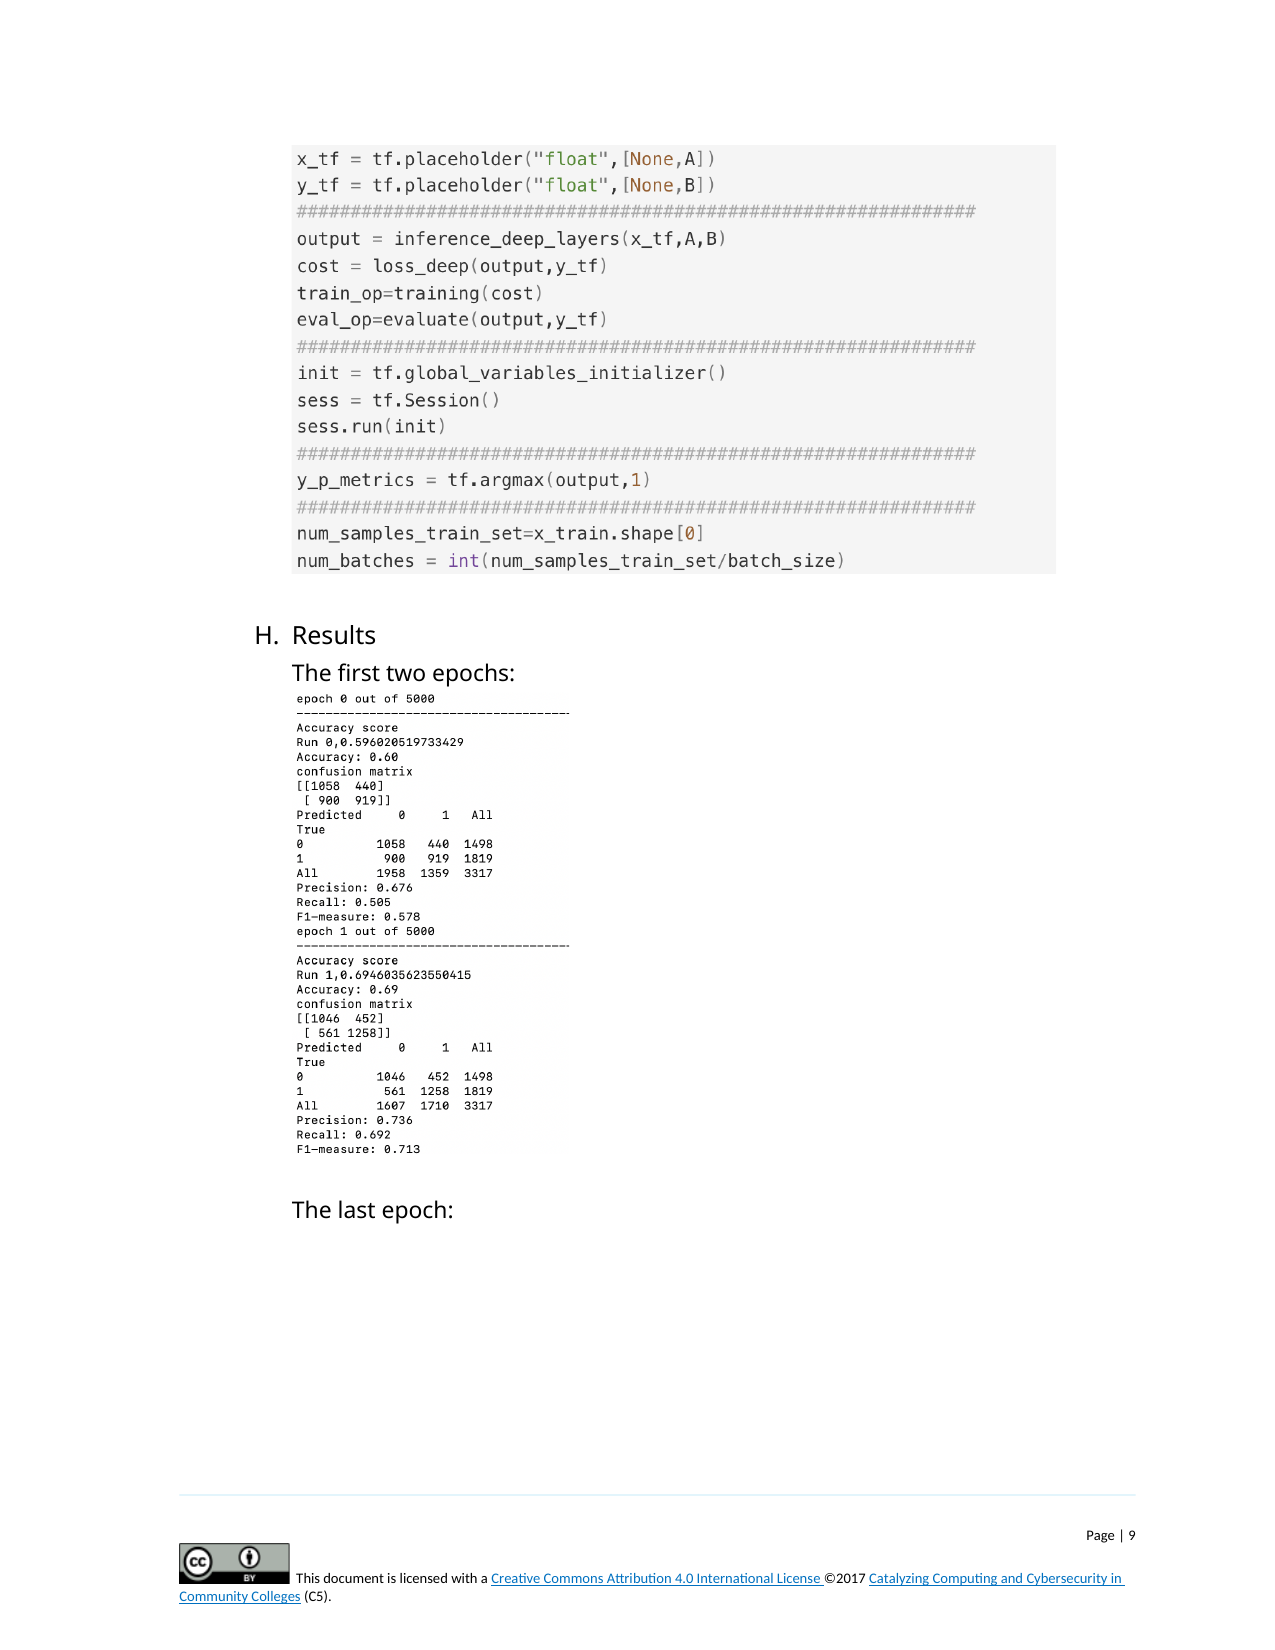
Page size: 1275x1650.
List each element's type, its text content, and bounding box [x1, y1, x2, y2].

list The first two epochs: [292, 657, 1135, 688]
picture [291, 145, 1057, 574]
list Results [254, 618, 1135, 652]
list The last epoch: [292, 1194, 1135, 1226]
picture [291, 692, 570, 1154]
picture [179, 1543, 290, 1584]
